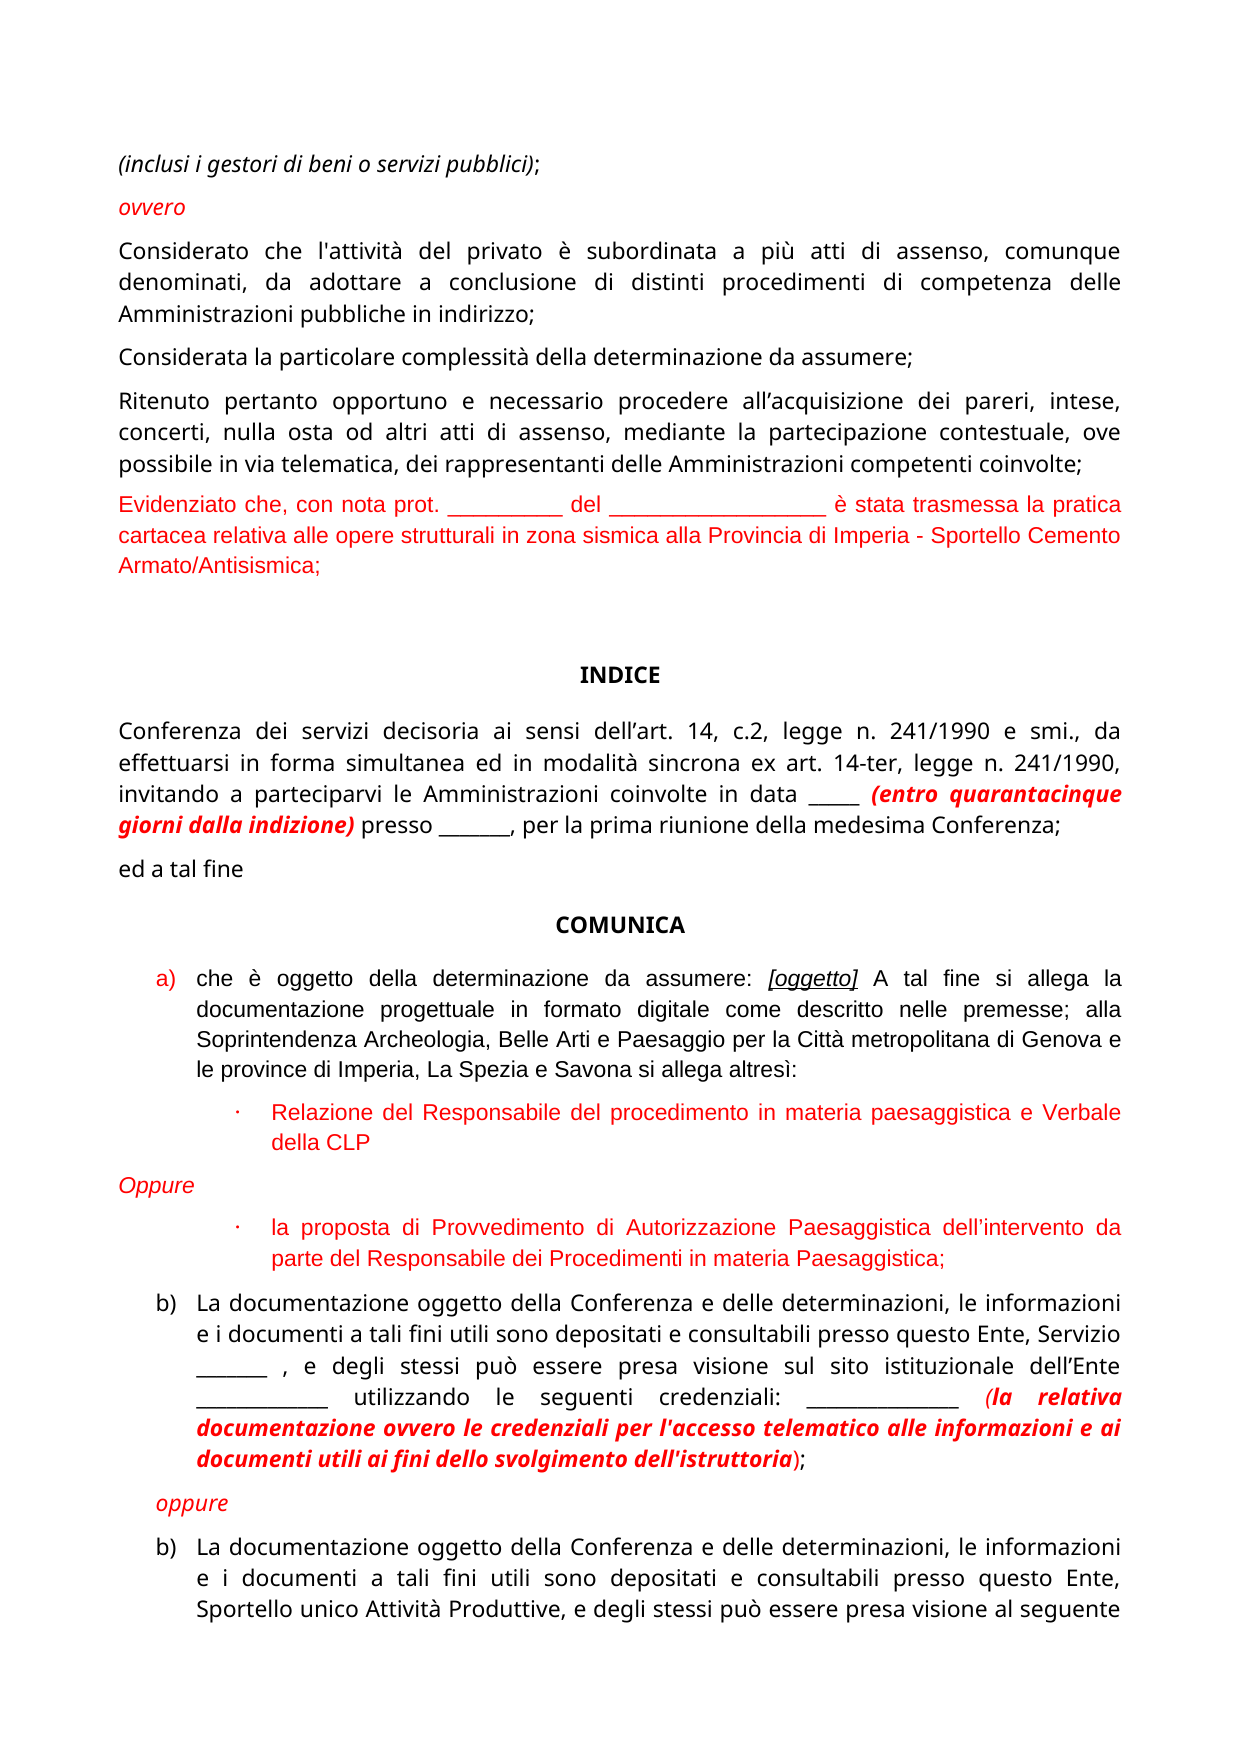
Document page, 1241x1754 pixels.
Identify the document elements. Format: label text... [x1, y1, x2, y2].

list Relazione del Responsabile del procedimento in materia paesaggistica e Verbale della CLP [234, 1099, 1122, 1155]
text (inclusi i gestori di beni o servizi pubblici); [118, 148, 1122, 179]
text Conferenza dei servizi decisoria ai sensi dell’art. 14, c.2, legge n. 241/1990 e smi., da effettuarsi in forma simultanea ed in modalità sincrona ex art. 14-ter, legge n. 241/1990, invitando a parteciparvi le Amministrazioni coinvolte in data _____ (entro quarantacinque giorni dalla indizione) presso _______, per la prima riunione della medesima Conferenza; [118, 715, 1122, 840]
text ed a tal fine [118, 853, 1122, 884]
list la proposta di Provvedimento di Autorizzazione Paesaggistica dell’intervento da parte del Responsabile dei Procedimenti in materia Paesaggistica; [234, 1214, 1122, 1271]
list che è oggetto della determinazione da assumere: [oggetto] A tal fine si allega la documentazione progettuale in formato digitale come descritto nelle premesse; alla Soprintendenza Archeologia, Belle Arti e Paesaggio per la Città metropolitana di Genova e le province di Imperia, La Spezia e Savona si allega altresì: [156, 965, 1122, 1082]
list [155, 1531, 1122, 1625]
text Ritenuto pertanto opportuno e necessario procedere all’acquisizione dei pareri, intese, concerti, nulla osta od altri atti di assenso, mediante la partecipazione contestuale, ove possibile in via telematica, dei rappresentanti delle Amministrazioni competenti coinvolte; [118, 385, 1122, 479]
text COMUNICA [118, 909, 1122, 940]
text oppure [155, 1487, 1122, 1518]
text Evidenziato che, con nota prot. _________ del _________________ è stata trasmessa la pratica cartacea relativa alle opere strutturali in zona sismica alla Provincia di Imperia - Sportello Cemento Armato/Antisismica; [118, 491, 1122, 578]
text INDICE [118, 659, 1122, 690]
text Considerata la particolare complessità della determinazione da assumere; [118, 341, 1122, 373]
text Oppure [118, 1172, 1122, 1198]
list La documentazione oggetto della Conferenza e delle determinazioni, le informazioni e i documenti a tali fini utili sono depositati e consultabili presso questo Ente, Servizio _______ , e degli stessi può essere presa visione sul sito istituzionale dell’Ente _____________ utilizzando le seguenti credenziali: _______________ (la relativa documentazione ovvero le credenziali per l'accesso telematico alle informazioni e ai documenti utili ai fini dello svolgimento dell'istruttoria); [155, 1287, 1122, 1475]
text ovvero [118, 191, 1122, 223]
text Considerato che l'attività del privato è subordinata a più atti di assenso, comunque denominati, da adottare a conclusione di distinti procedimenti di competenza delle Amministrazioni pubbliche in indirizzo; [118, 235, 1122, 329]
